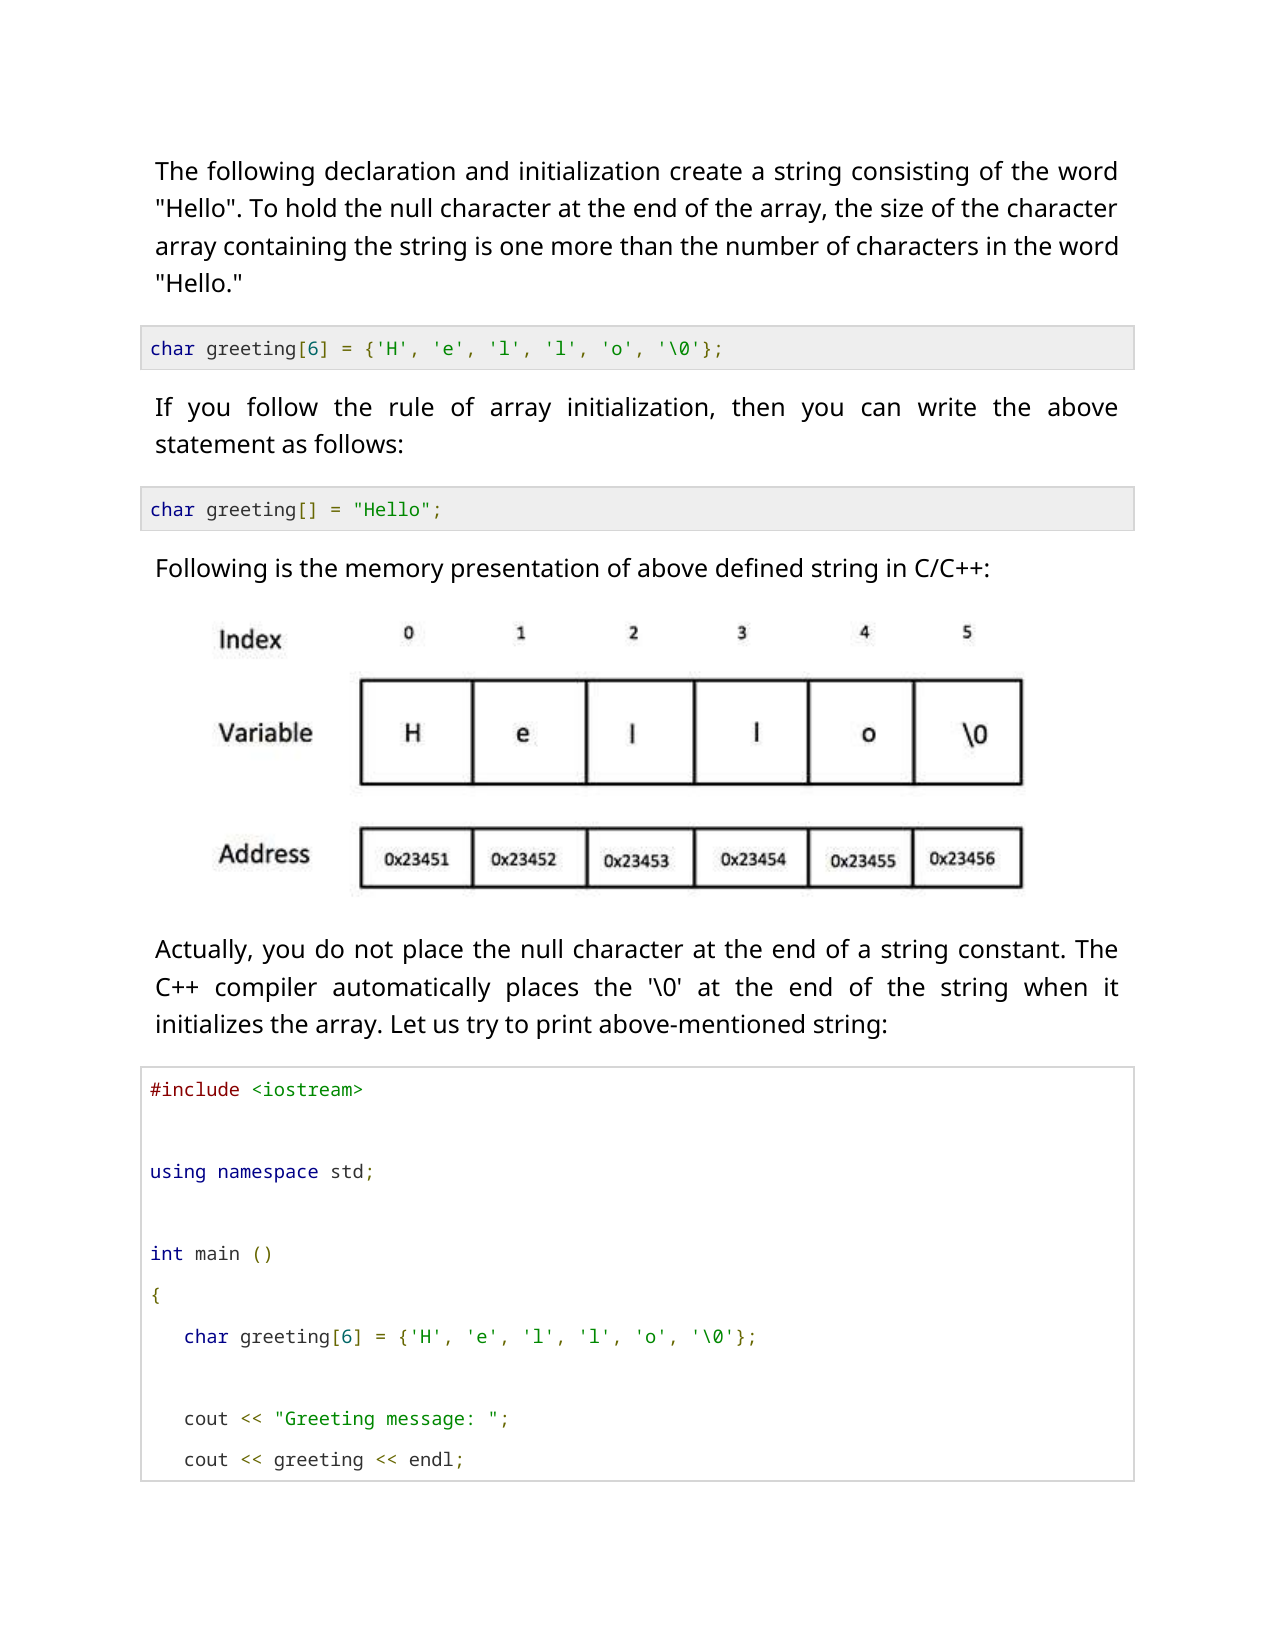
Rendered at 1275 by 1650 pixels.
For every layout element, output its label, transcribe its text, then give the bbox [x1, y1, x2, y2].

text char greeting[] = "Hello"; [142, 488, 1133, 530]
text The following declaration and initialization create a string consisting of the word "Hello". To hold the null character at the end of the array, the size of the character array containing the string is one more than the number of characters in the word "Hello." [155, 150, 1120, 300]
text int main () [142, 1231, 1133, 1266]
text cout << "Greeting message: "; [142, 1395, 1133, 1431]
text char greeting[6] = {'H', 'e', 'l', 'l', 'o', '\0'}; [142, 327, 1133, 369]
text Following is the memory presentation of above defined string in C/C++: [155, 547, 1120, 584]
text using namespace std; [142, 1148, 1133, 1184]
text char greeting[6] = {'H', 'e', 'l', 'l', 'o', '\0'}; [142, 1313, 1133, 1348]
text #include <iostream> [142, 1068, 1133, 1102]
text Actually, you do not place the null character at the end of a string constant. The C++ compiler automatically places the '\0' at the end of the string when it initializes the array. Let us try to print above-mentioned string: [155, 929, 1120, 1041]
text If you follow the rule of array initialization, then you can write the above statement as follows: [155, 386, 1120, 461]
text { [142, 1272, 1133, 1307]
picture [200, 609, 1075, 908]
text cout << greeting << endl; [142, 1436, 1133, 1480]
